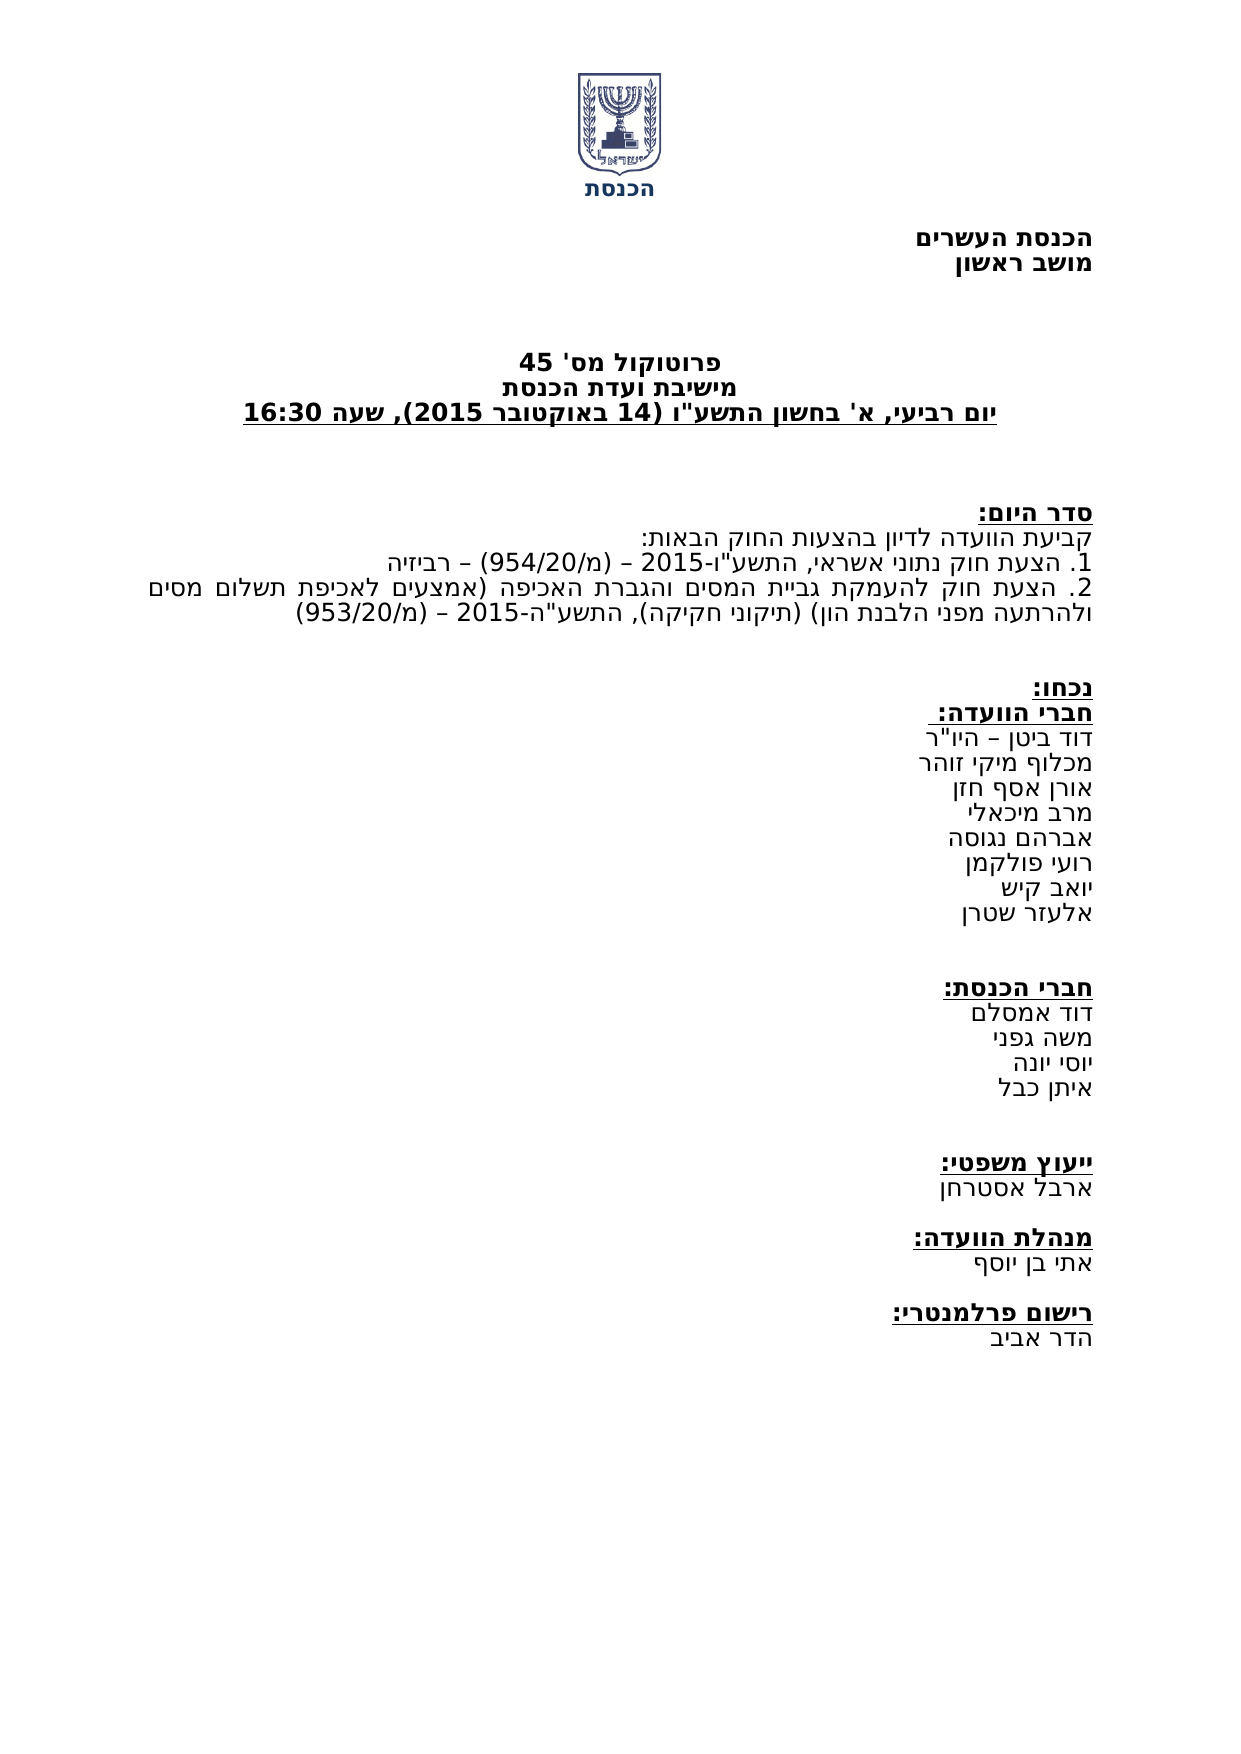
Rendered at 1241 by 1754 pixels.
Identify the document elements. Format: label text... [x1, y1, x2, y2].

text אורן אסף חזן [147, 777, 1093, 802]
text ייעוץ משפטי: [147, 1152, 1093, 1177]
text יום רביעי, א' בחשון התשע"ו (14 באוקטובר 2015), שעה 16:30 [658, 402, 1093, 427]
text 1. הצעת חוק נתוני אשראי, התשע"ו-2015 – (מ/954/20) – רביזיה [147, 552, 1093, 577]
text סדר היום: [147, 502, 1093, 527]
picture [578, 73, 662, 176]
text פרוטוקול מס' 45 [147, 352, 1093, 377]
text אתי בן יוסף [147, 1252, 1093, 1277]
text מנהלת הוועדה: [147, 1227, 1093, 1252]
text חברי הכנסת: [147, 977, 1093, 1002]
text אלעזר שטרן [147, 902, 1093, 927]
text רישום פרלמנטרי: [147, 1302, 1093, 1327]
text מרב מיכאלי [147, 802, 1093, 827]
text מכלוף מיקי זוהר [147, 752, 1093, 777]
text אברהם נגוסה [147, 827, 1093, 852]
text דוד ביטן – היו"ר [147, 727, 1093, 752]
text דוד אמסלם [147, 1002, 1093, 1027]
text מישיבת ועדת הכנסת [147, 377, 1093, 402]
text יום רביעי, א' בחשון התשע"ו (14 באוקטובר 2015), שעה 16:30 [408, 402, 657, 424]
text נכחו: [147, 677, 1093, 702]
text יום רביעי, א' בחשון התשע"ו (14 באוקטובר 2015), שעה 16:30 [147, 402, 550, 427]
text איתן כבל [147, 1077, 1093, 1102]
text יוסי יונה [147, 1052, 1093, 1077]
text 2. הצעת חוק להעמקת גביית המסים והגברת האכיפה (אמצעים לאכיפת תשלום מסים ולהרתעה מפני הלבנת הון) (תיקוני חקיקה), התשע"ה-2015 – (מ/953/20) [147, 577, 1093, 627]
text ארבל אסטרחן [147, 1177, 1093, 1202]
text חברי הוועדה: [147, 702, 1093, 727]
text מושב ראשון [147, 252, 1093, 277]
text משה גפני [147, 1027, 1093, 1052]
text הדר אביב [147, 1327, 1093, 1352]
text קביעת הוועדה לדיון בהצעות החוק הבאות: [147, 527, 1093, 552]
text הכנסת העשרים [147, 227, 1093, 252]
text רועי פולקמן [147, 852, 1093, 877]
text יואב קיש [147, 877, 1093, 902]
